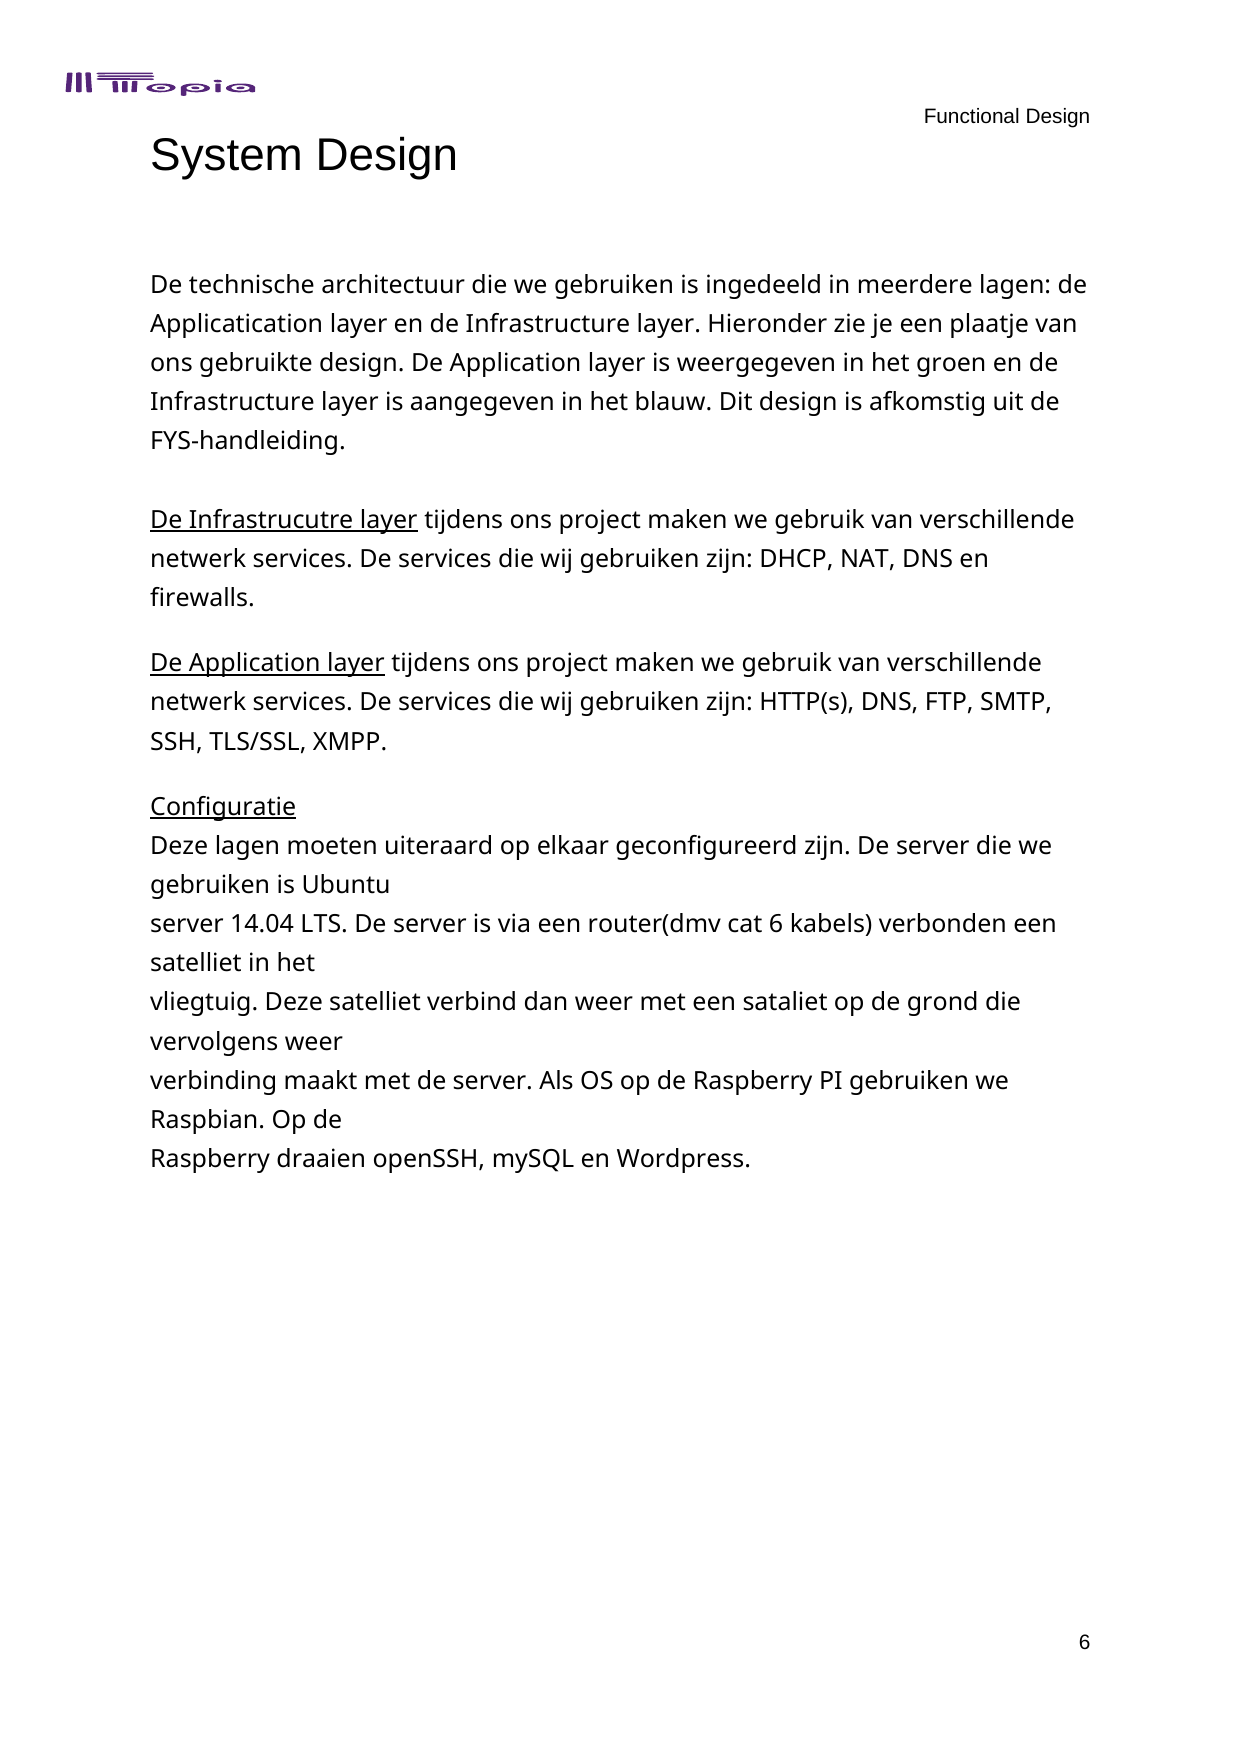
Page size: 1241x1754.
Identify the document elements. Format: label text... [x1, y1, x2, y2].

text De technische architectuur die we gebruiken is ingedeeld in meerdere lagen: de Applicatication layer en de Infrastructure layer. Hieronder zie je een plaatje van ons gebruikte design. De Application layer is weergegeven in het groen en de Infrastructure layer is aangegeven in het blauw. Dit design is afkomstig uit de FYS-handleiding. De Infrastrucutre layer tijdens ons project maken we gebruik van verschillende netwerk services. De services die wij gebruiken zijn: DHCP, NAT, DNS en firewalls. [150, 188, 1090, 641]
text System Design [150, 127, 1090, 180]
text server 14.04 LTS. De server is via een router(dmv cat 6 kabels) verbonden een satelliet in het [150, 906, 1090, 979]
text Configuratie [150, 788, 1090, 822]
text Raspberry draaien openSSH, mySQL en Wordpress. [150, 1141, 1090, 1175]
text vliegtuig. Deze satelliet verbind dan weer met een sataliet op de grond die vervolgens weer [150, 984, 1090, 1057]
text De Application layer tijdens ons project maken we gebruik van verschillende netwerk services. De services die wij gebruiken zijn: HTTP(s), DNS, FTP, SMTP, SSH, TLS/SSL, XMPP. [150, 645, 1090, 785]
text Deze lagen moeten uiteraard op elkaar geconfigureerd zijn. De server die we gebruiken is Ubuntu [150, 827, 1090, 901]
text verbinding maakt met de server. Als OS op de Raspberry PI gebruiken we Raspbian. Op de [150, 1062, 1090, 1136]
